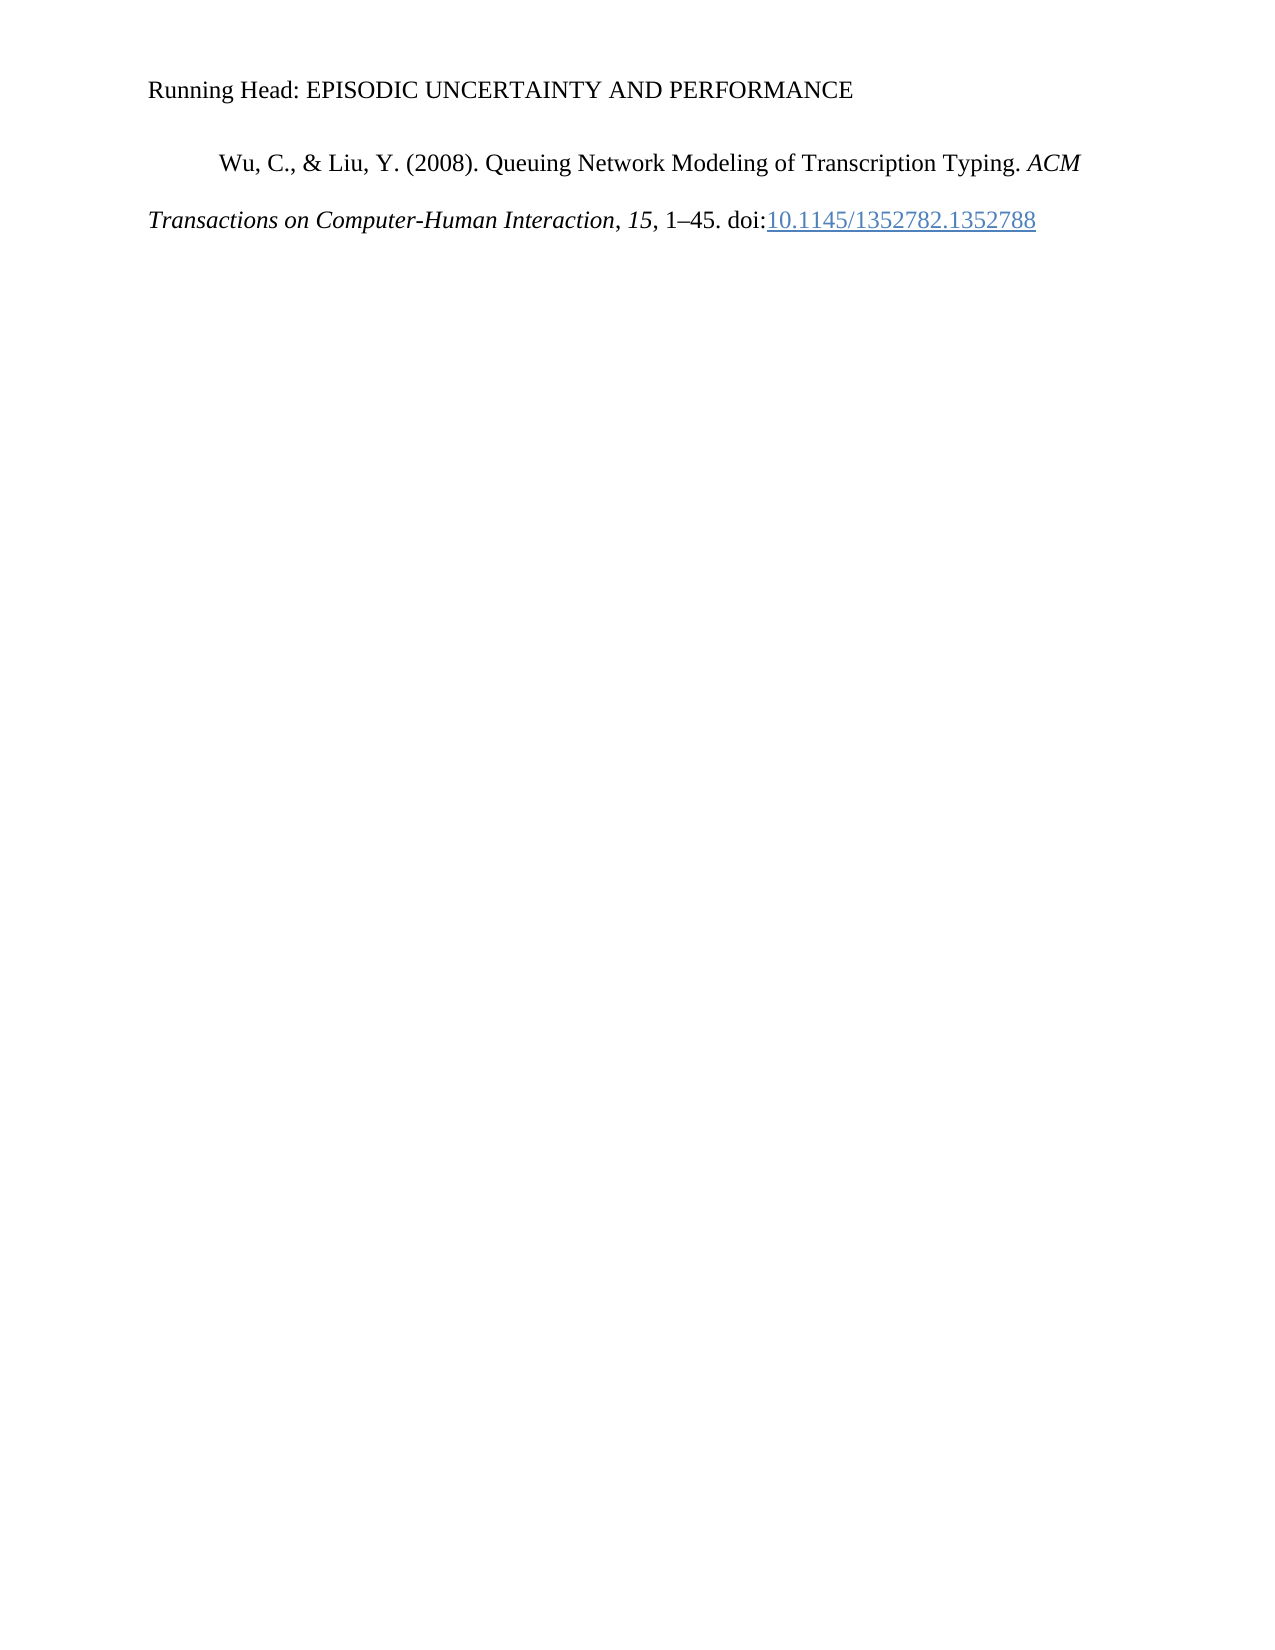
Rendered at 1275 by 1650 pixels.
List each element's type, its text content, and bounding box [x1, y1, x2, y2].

text Wu, C., & Liu, Y. (2008). Queuing Network Modeling of Transcription Typing. ACM Transactions on Computer-Human Interaction, 15, 1–45. doi:10.1145/1352782.1352788 [148, 148, 1127, 234]
